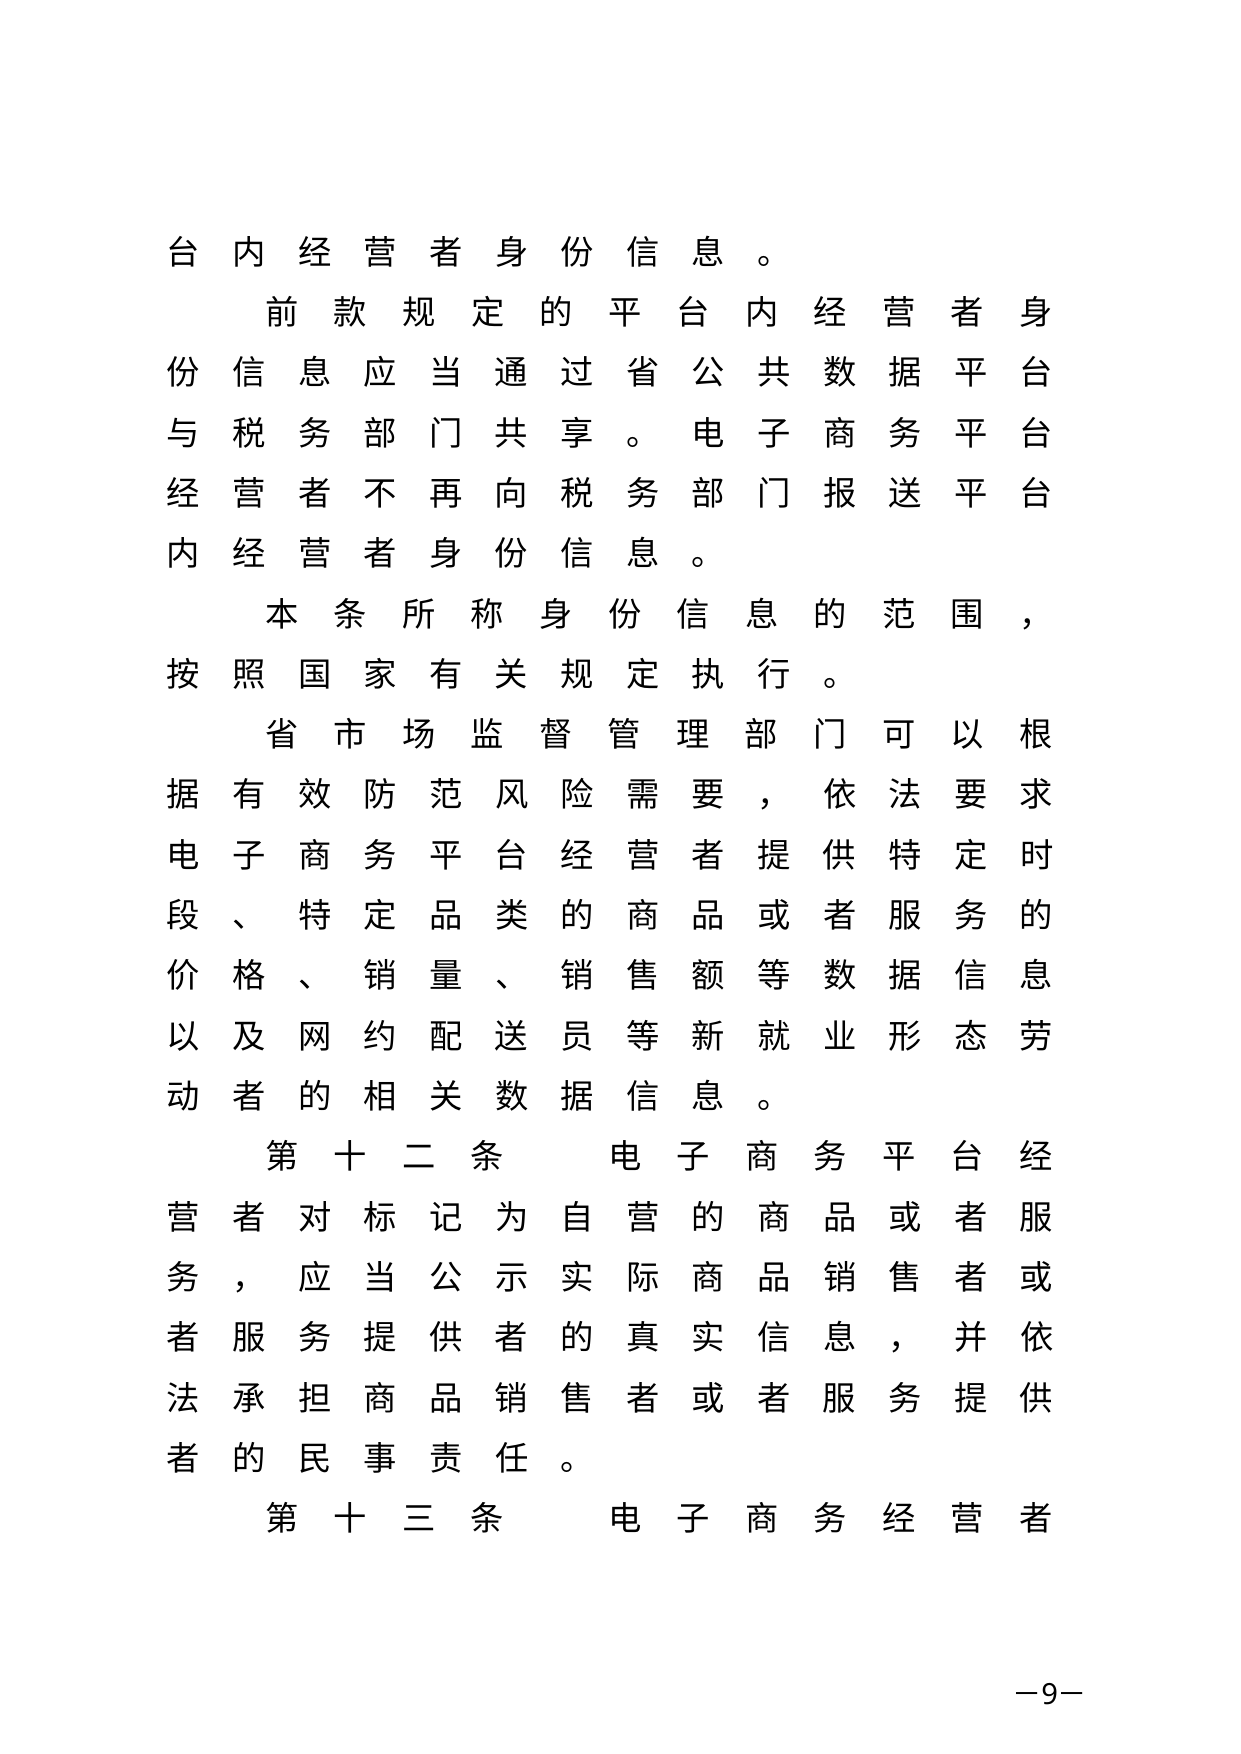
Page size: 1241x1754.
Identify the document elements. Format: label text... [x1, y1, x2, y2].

text 前款规定的平台内经营者身份信息应当通过省公共数据平台与税务部门共享。电子商务平台经营者不再向税务部门报送平台内经营者身份信息。 [167, 280, 1085, 581]
text 第十二条 电子商务平台经营者对标记为自营的商品或者服务，应当公示实际商品销售者或者服务提供者的真实信息，并依法承担商品销售者或者服务提供者的民事责任。 [167, 1124, 1085, 1486]
text 本条所称身份信息的范围，按照国家有关规定执行。 [167, 581, 1085, 702]
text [167, 1486, 1085, 1546]
text 省市场监督管理部门可以根据有效防范风险需要，依法要求电子商务平台经营者提供特定时段、特定品类的商品或者服务的价格、销量、销售额等数据信息以及网约配送员等新就业形态劳动者的相关数据信息。 [167, 702, 1085, 1124]
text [167, 219, 1085, 280]
